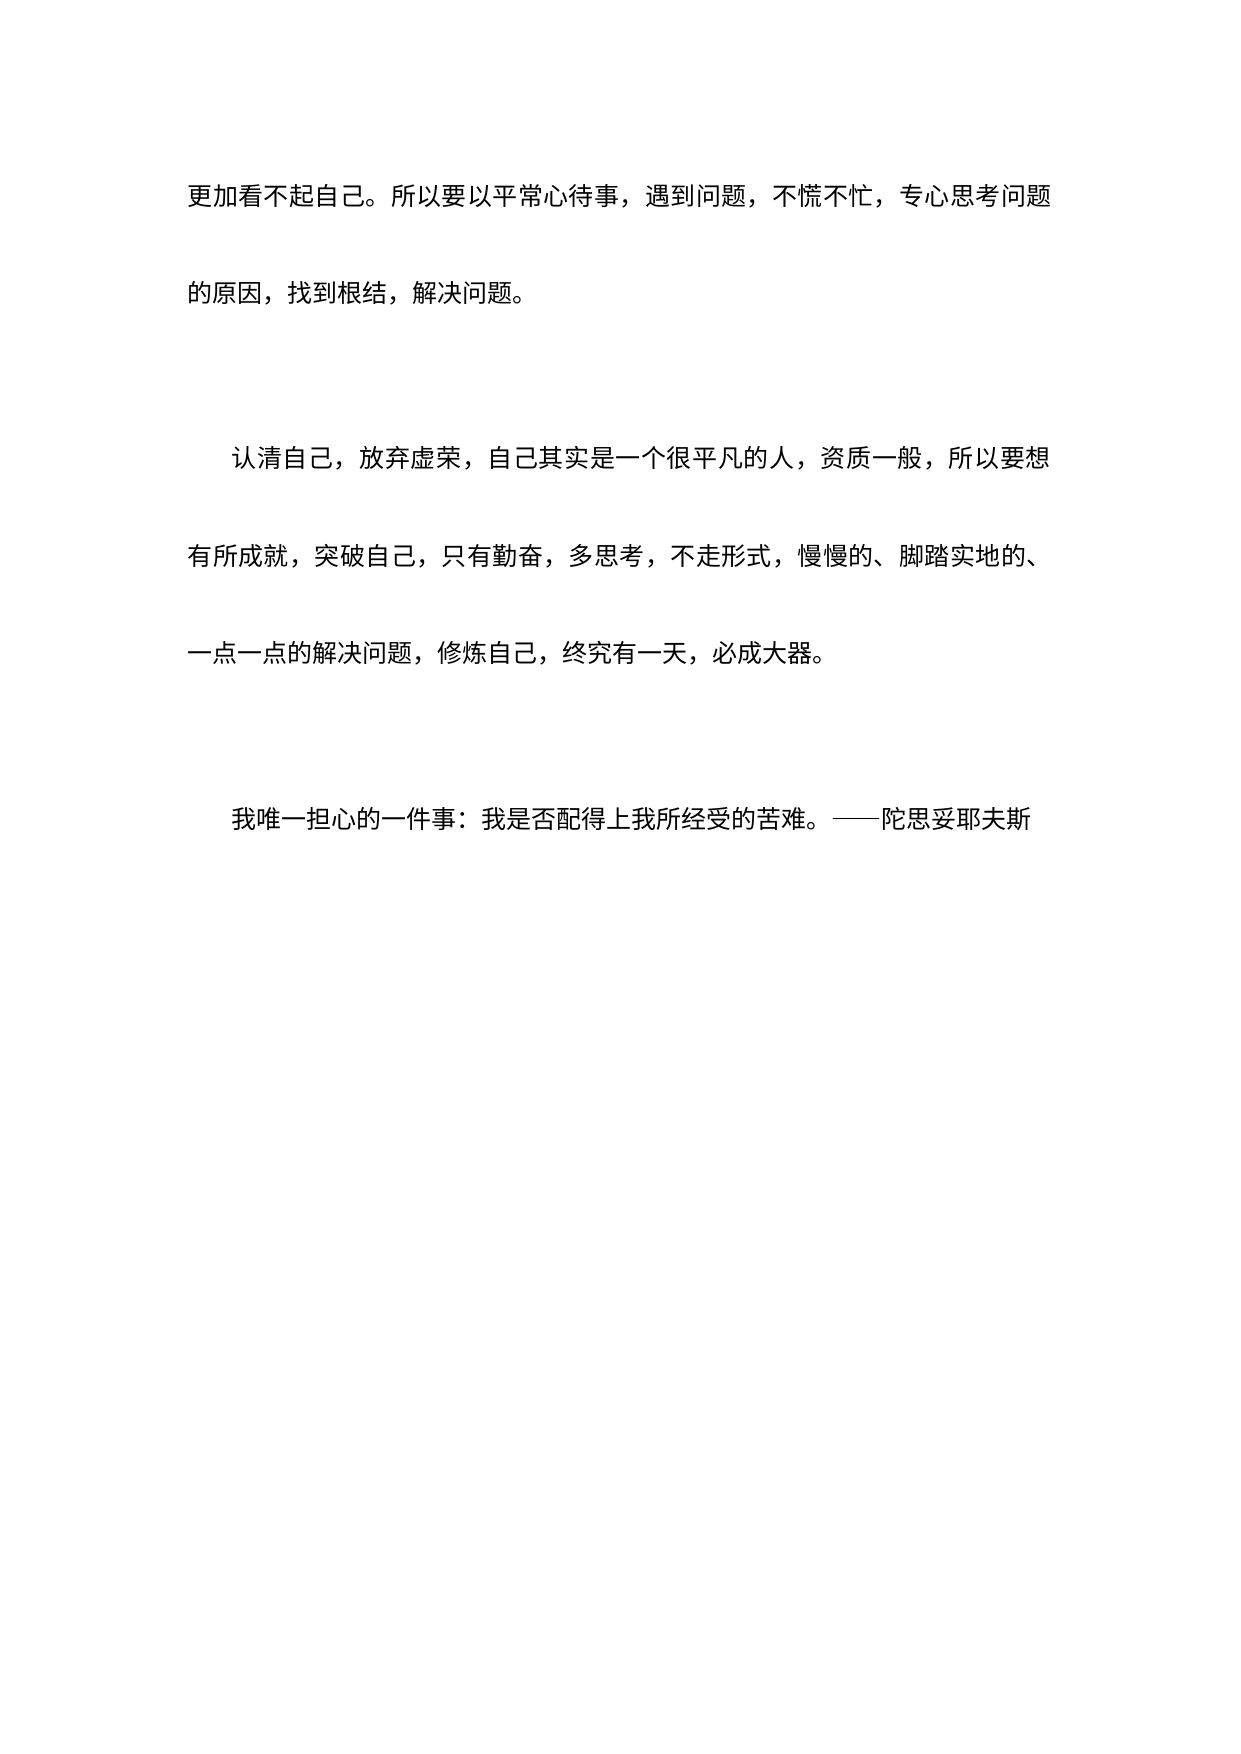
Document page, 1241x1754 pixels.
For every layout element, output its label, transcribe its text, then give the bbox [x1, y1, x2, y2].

text 不自信，虚荣，遇到问题时，为了证明自己或者不被人看不起，慌慌张张的去面对问题，往往造成的结果是：心静不下来，问题没有解决，而且会让人更加看不起自己。所以要以平常心待事，遇到问题，不慌不忙，专心思考问题的原因，找到根结，解决问题。 [187, 162, 1053, 324]
text 我唯一担心的一件事：我是否配得上我所经受的苦难。——陀思妥耶夫斯 [187, 785, 1053, 850]
text 认清自己，放弃虚荣，自己其实是一个很平凡的人，资质一般，所以要想有所成就，突破自己，只有勤奋，多思考，不走形式，慢慢的、脚踏实地的、一点一点的解决问题，修炼自己，终究有一天，必成大器。 [187, 424, 1053, 684]
